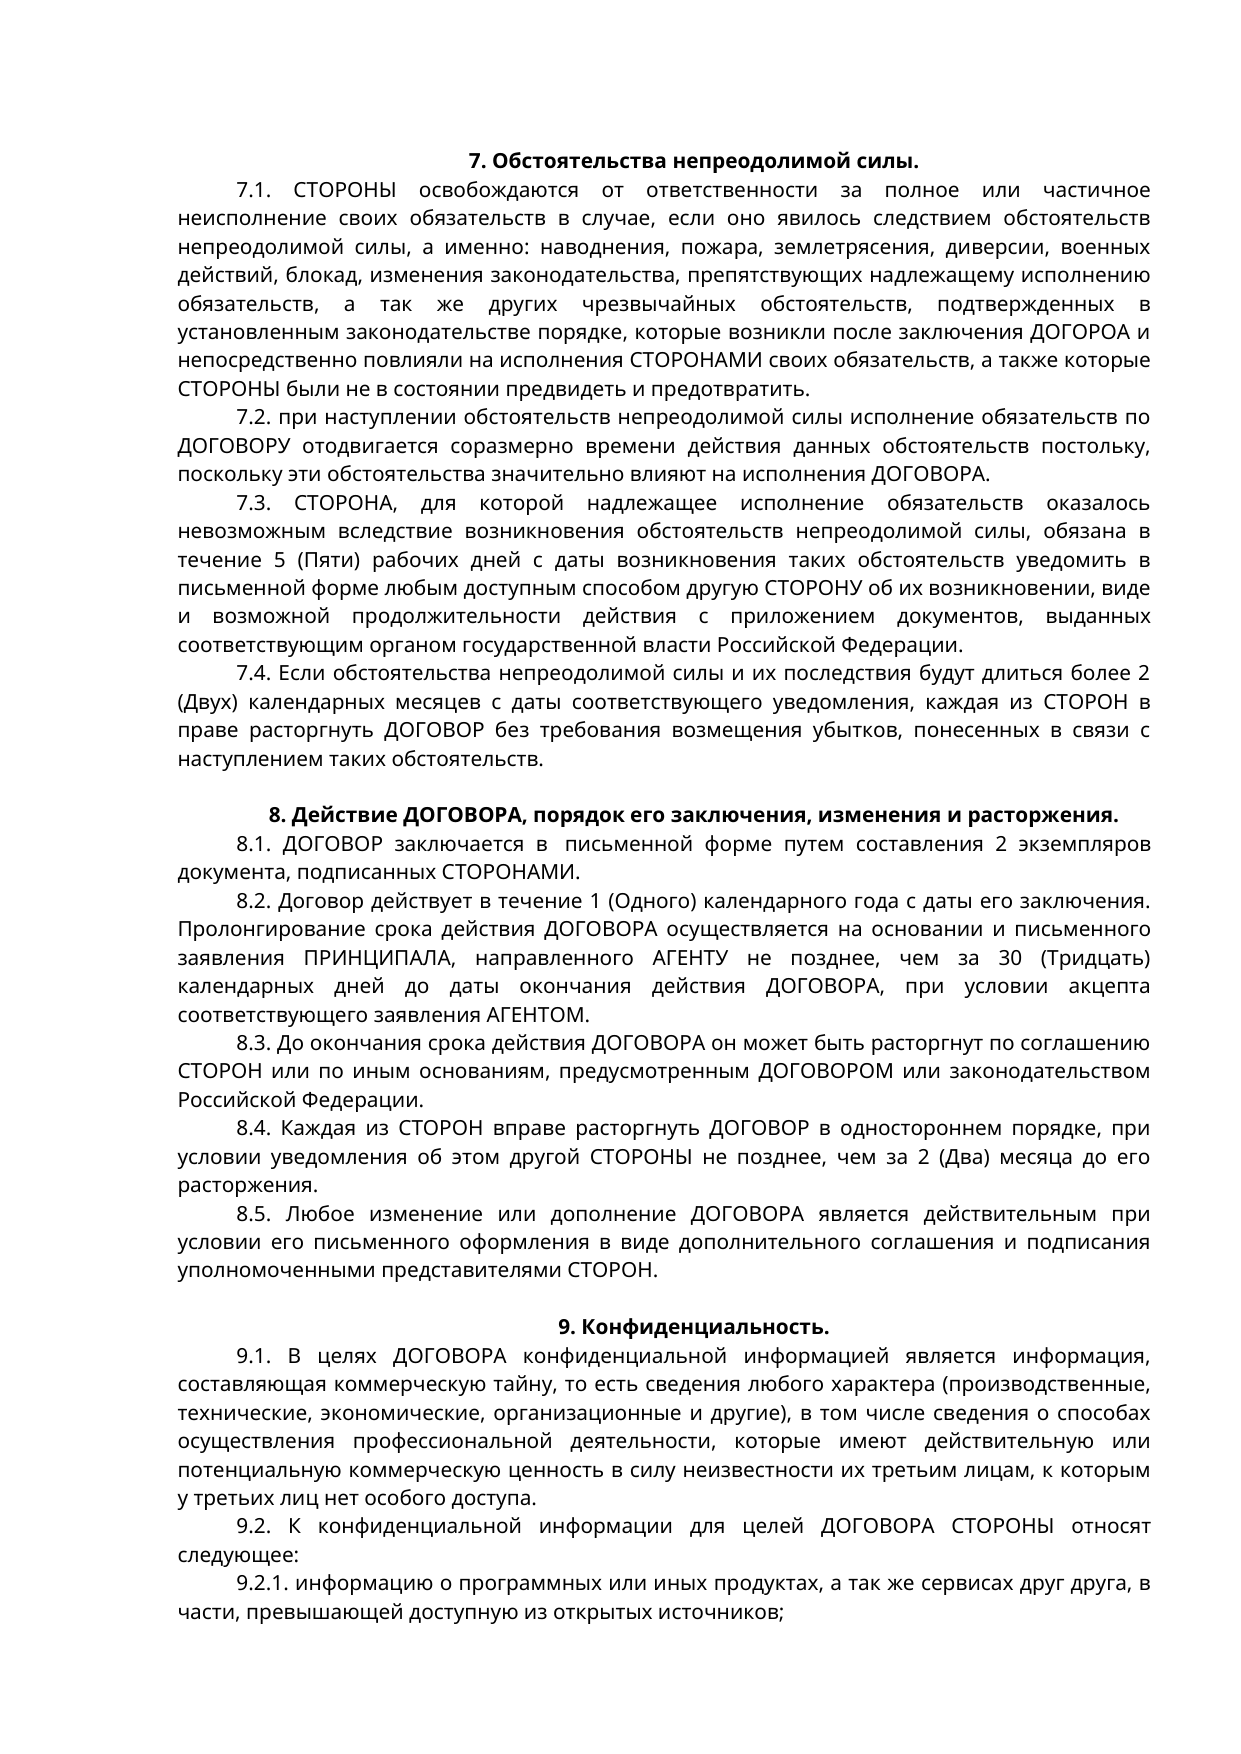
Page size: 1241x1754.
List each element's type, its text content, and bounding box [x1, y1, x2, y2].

list 7. Обстоятельства непреодолимой силы. [177, 147, 1152, 175]
list 8.4. Каждая из СТОРОН вправе расторгнуть ДОГОВОР в одностороннем порядке, при условии уведомления об этом другой СТОРОНЫ не позднее, чем за 2 (Два) месяца до его расторжения. [177, 1113, 1152, 1199]
list 9.1. В целях ДОГОВОРА конфиденциальной информацией является информация, составляющая коммерческую тайну, то есть сведения любого характера (производственные, технические, экономические, организационные и другие), в том числе сведения о способах осуществления профессиональной деятельности, которые имеют действительную или потенциальную коммерческую ценность в силу неизвестности их третьим лицам, к которым у третьих лиц нет особого доступа. [177, 1341, 1152, 1512]
list 7.3. СТОРОНА, для которой надлежащее исполнение обязательств оказалось невозможным вследствие возникновения обстоятельств непреодолимой силы, обязана в течение 5 (Пяти) рабочих дней с даты возникновения таких обстоятельств уведомить в письменной форме любым доступным способом другую СТОРОНУ об их возникновении, виде и возможной продолжительности действия с приложением документов, выданных соответствующим органом государственной власти Российской Федерации. [177, 488, 1152, 658]
list 7.4. Если обстоятельства непреодолимой силы и их последствия будут длиться более 2 (Двух) календарных месяцев с даты соответствующего уведомления, каждая из СТОРОН в праве расторгнуть ДОГОВОР без требования возмещения убытков, понесенных в связи с наступлением таких обстоятельств. [177, 658, 1152, 772]
list 9.2.1. информацию о программных или иных продуктах, а так же сервисах друг друга, в части, превышающей доступную из открытых источников; [177, 1568, 1152, 1625]
list 9. Конфиденциальность. [177, 1312, 1152, 1341]
list 7.2. при наступлении обстоятельств непреодолимой силы исполнение обязательств по ДОГОВОРУ отодвигается соразмерно времени действия данных обстоятельств постольку, поскольку эти обстоятельства значительно влияют на исполнения ДОГОВОРА. [177, 402, 1152, 488]
list 7.1. СТОРОНЫ освобождаются от ответственности за полное или частичное неисполнение своих обязательств в случае, если оно явилось следствием обстоятельств непреодолимой силы, а именно: наводнения, пожара, землетрясения, диверсии, военных действий, блокад, изменения законодательства, препятствующих надлежащему исполнению обязательств, а так же других чрезвычайных обстоятельств, подтвержденных в установленным законодательстве порядке, которые возникли после заключения ДОГОРОА и непосредственно повлияли на исполнения СТОРОНАМИ своих обязательств, а также которые СТОРОНЫ были не в состоянии предвидеть и предотвратить. [177, 175, 1152, 402]
list 8.5. Любое изменение или дополнение ДОГОВОРА является действительным при условии его письменного оформления в виде дополнительного соглашения и подписания уполномоченными представителями СТОРОН. [177, 1199, 1152, 1284]
list 8.3. До окончания срока действия ДОГОВОРА он может быть расторгнут по соглашению СТОРОН или по иным основаниям, предусмотренным ДОГОВОРОМ или законодательством Российской Федерации. [177, 1028, 1152, 1113]
list 9.2. К конфиденциальной информации для целей ДОГОВОРА СТОРОНЫ относят следующее: [177, 1512, 1152, 1568]
list 8.2. Договор действует в течение 1 (Одного) календарного года с даты его заключения. Пролонгирование срока действия ДОГОВОРА осуществляется на основании и письменного заявления ПРИНЦИПАЛА, направленного АГЕНТУ не позднее, чем за 30 (Тридцать) календарных дней до даты окончания действия ДОГОВОРА, при условии акцепта соответствующего заявления АГЕНТОМ. [177, 886, 1152, 1028]
list 8.1. ДОГОВОР заключается в письменной форме путем составления 2 экземпляров документа, подписанных СТОРОНАМИ. [177, 829, 1152, 886]
list 8. Действие ДОГОВОРА, порядок его заключения, изменения и расторжения. [177, 801, 1152, 829]
